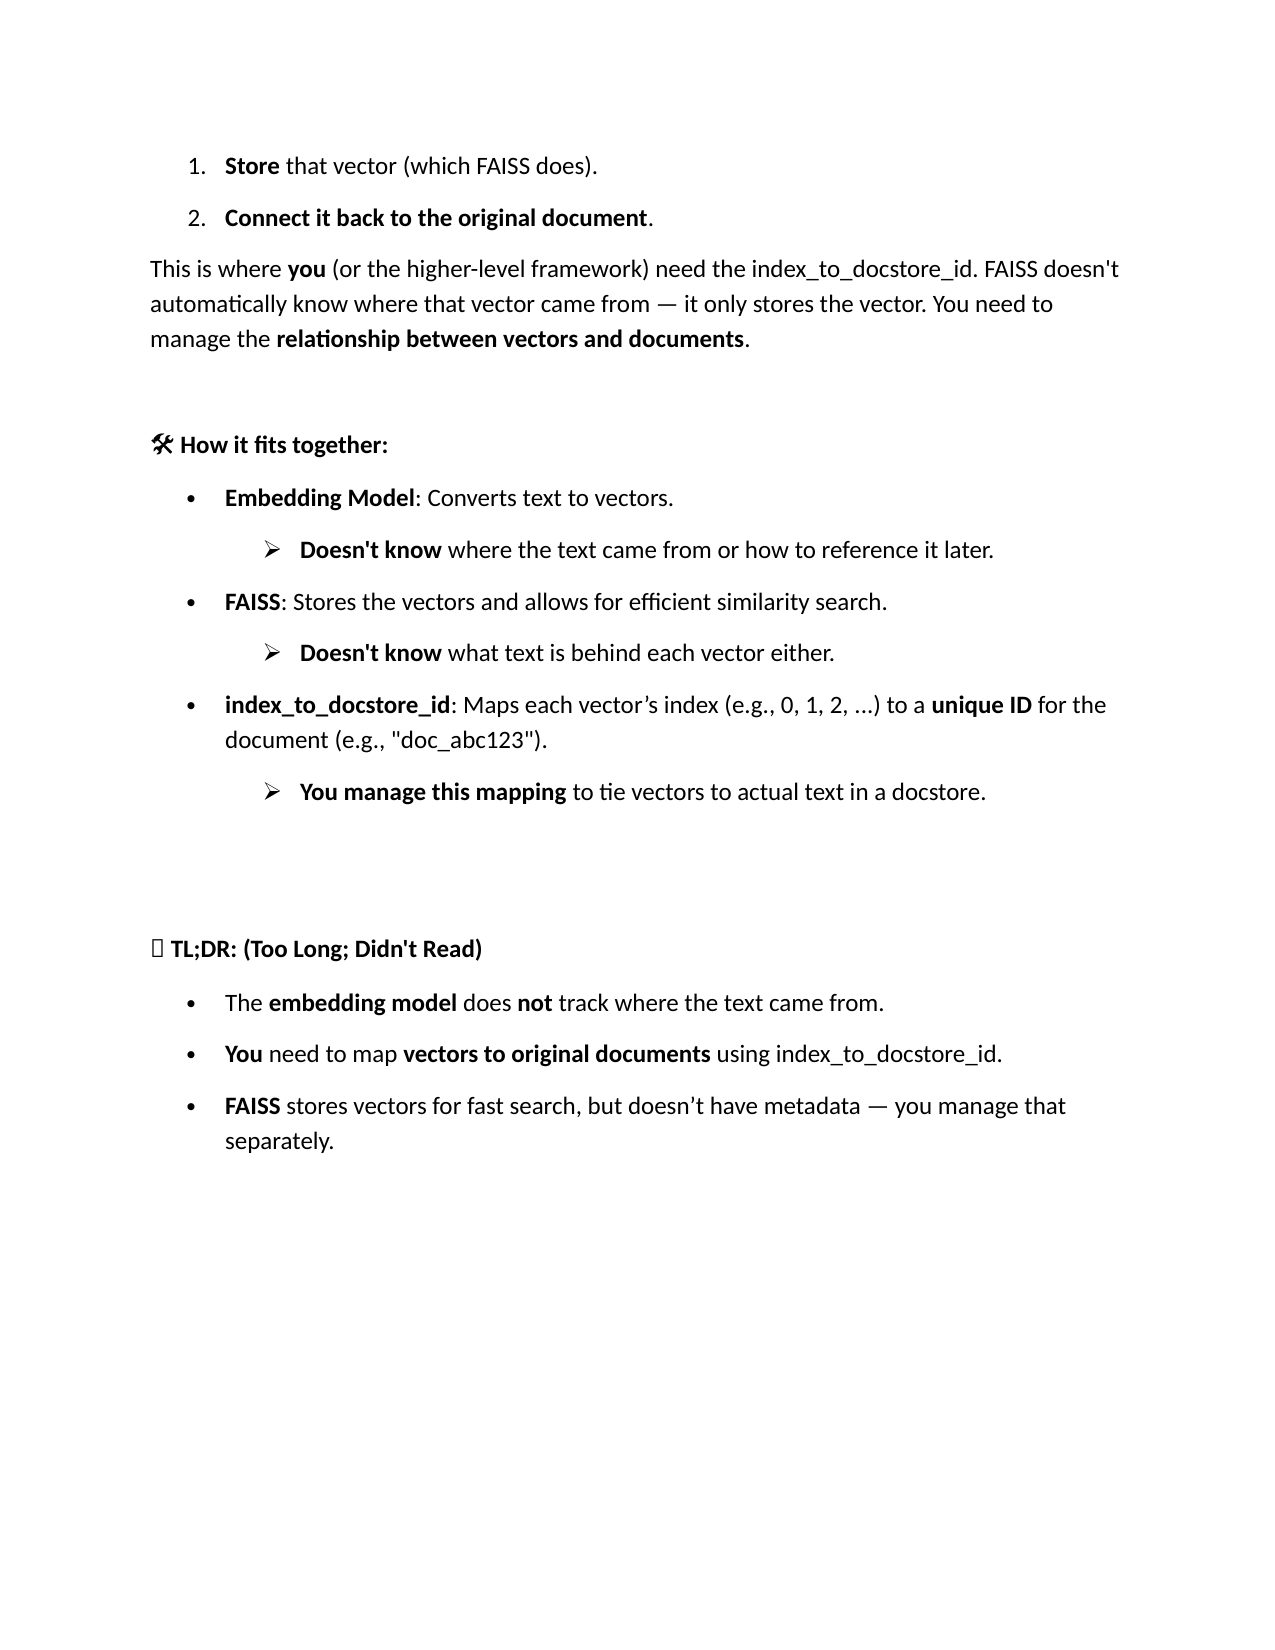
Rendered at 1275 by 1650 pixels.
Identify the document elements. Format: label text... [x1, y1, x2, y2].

list Connect it back to the original document. [187, 202, 1125, 232]
list You need to map vectors to original documents using index_to_docstore_id. [187, 1038, 1125, 1069]
list Embedding Model: Converts text to vectors. [187, 482, 1125, 513]
list You manage this mapping to tie vectors to actual text in a docstore. [262, 776, 1125, 806]
list Store that vector (which FAISS does). [187, 150, 1125, 181]
text This is where you (or the higher-level framework) need the index_to_docstore_id. FAISS doesn't automatically know where that vector came from — it only stores the vector. You need to manage the relationship between vectors and documents. [150, 253, 1125, 354]
list The embedding model does not track where the text came from. [187, 987, 1125, 1017]
list Doesn't know what text is behind each vector either. [262, 637, 1125, 668]
text ✅ TL;DR: (Too Long; Didn't Read) [150, 931, 1125, 965]
list index_to_docstore_id: Maps each vector’s index (e.g., 0, 1, 2, ...) to a unique ID for the document (e.g., "doc_abc123"). [187, 689, 1125, 755]
list Doesn't know where the text came from or how to reference it later. [262, 534, 1125, 565]
list FAISS: Stores the vectors and allows for efficient similarity search. [187, 586, 1125, 616]
text 🛠️ How it fits together: [150, 427, 1125, 461]
list FAISS stores vectors for fast search, but doesn’t have metadata — you manage that separately. [187, 1090, 1125, 1156]
